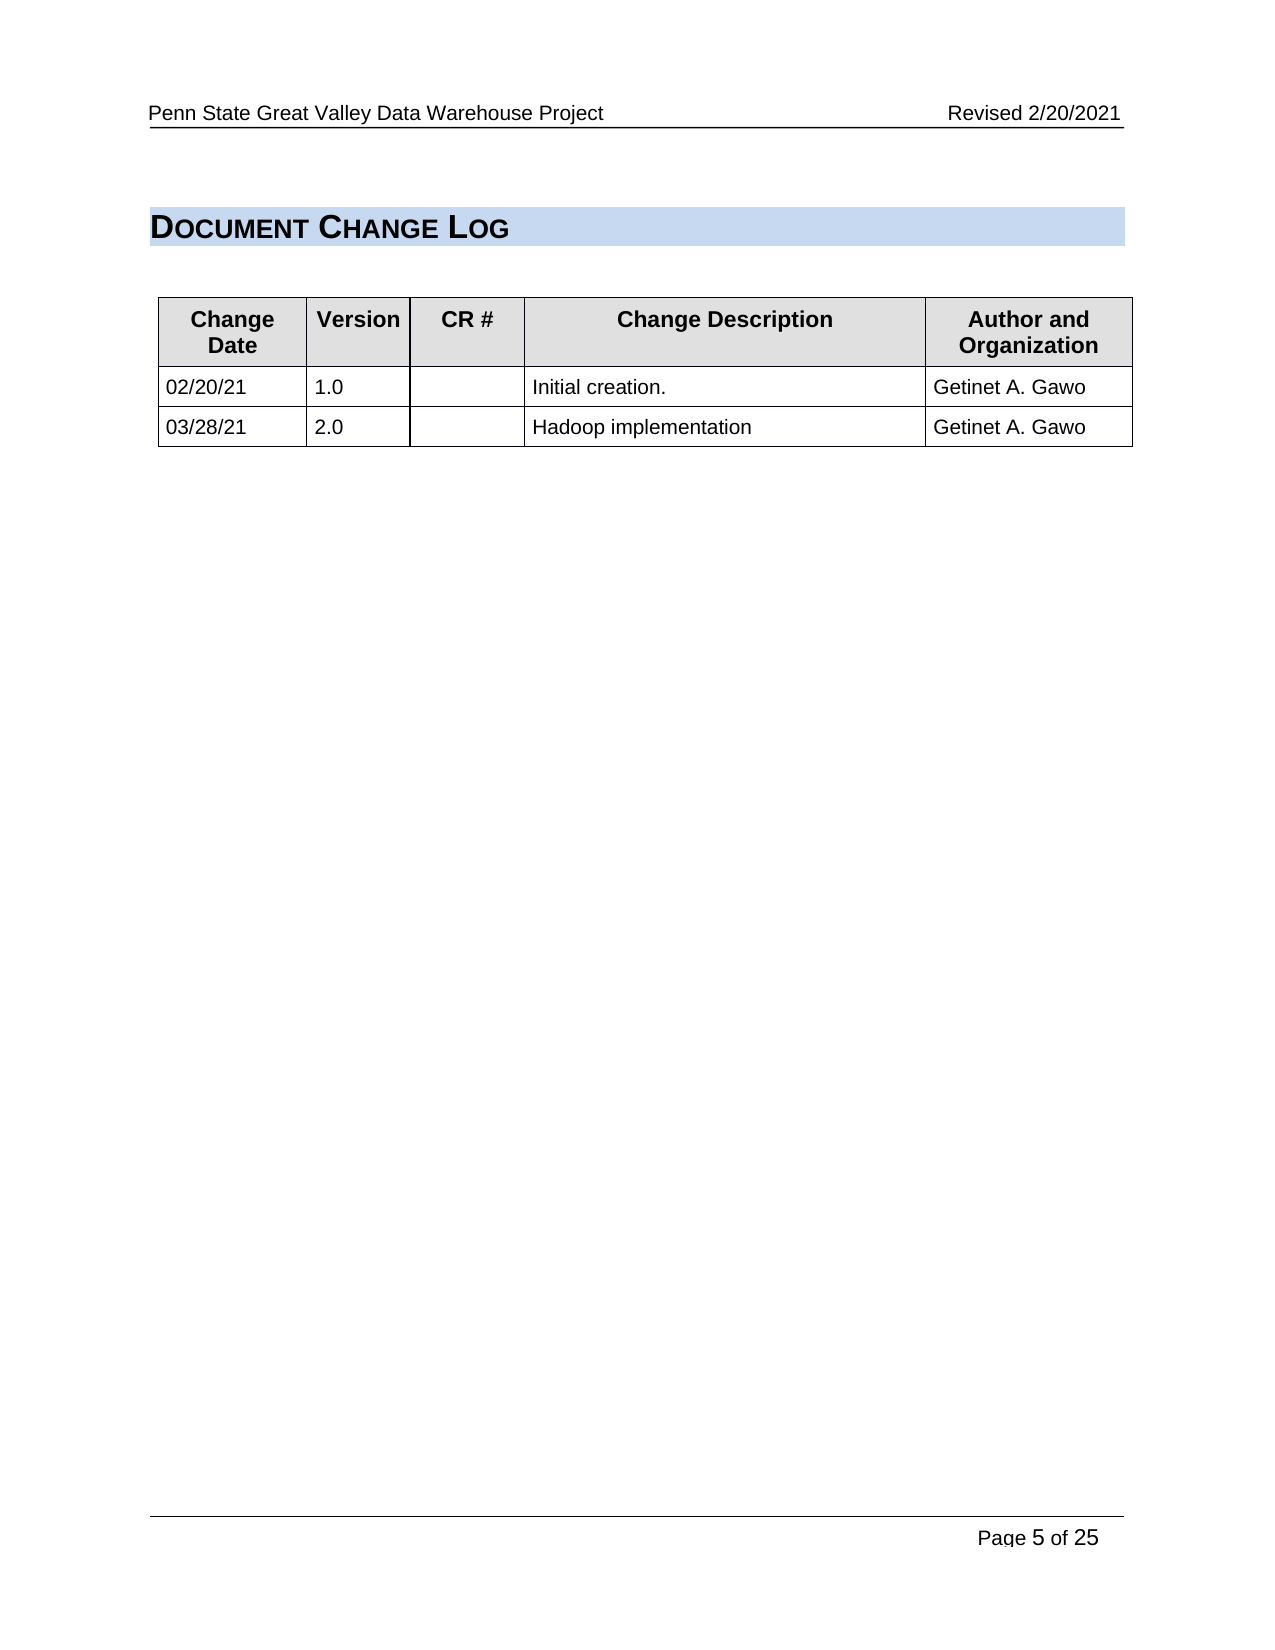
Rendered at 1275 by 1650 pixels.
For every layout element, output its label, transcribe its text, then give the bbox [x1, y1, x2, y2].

table_cell [411, 407, 524, 446]
table_cell [411, 367, 524, 406]
table_cell 03/28/21 [159, 407, 306, 446]
table_header Version [307, 298, 409, 366]
table_cell Getinet A. Gawo [926, 407, 1132, 446]
table_cell 1.0 [307, 367, 409, 406]
table_cell Hadoop implementation [525, 407, 925, 446]
table_header Change Description [525, 298, 925, 366]
subtitle Document Change Log [150, 207, 1125, 246]
table_cell 02/20/21 [159, 367, 306, 406]
table_cell Getinet A. Gawo [926, 367, 1132, 406]
table_header Change Date [159, 298, 306, 366]
table_header Author and Organization [926, 298, 1132, 366]
table_cell Initial creation. [525, 367, 925, 406]
table_cell 2.0 [307, 407, 409, 446]
table_header CR # [411, 298, 524, 366]
